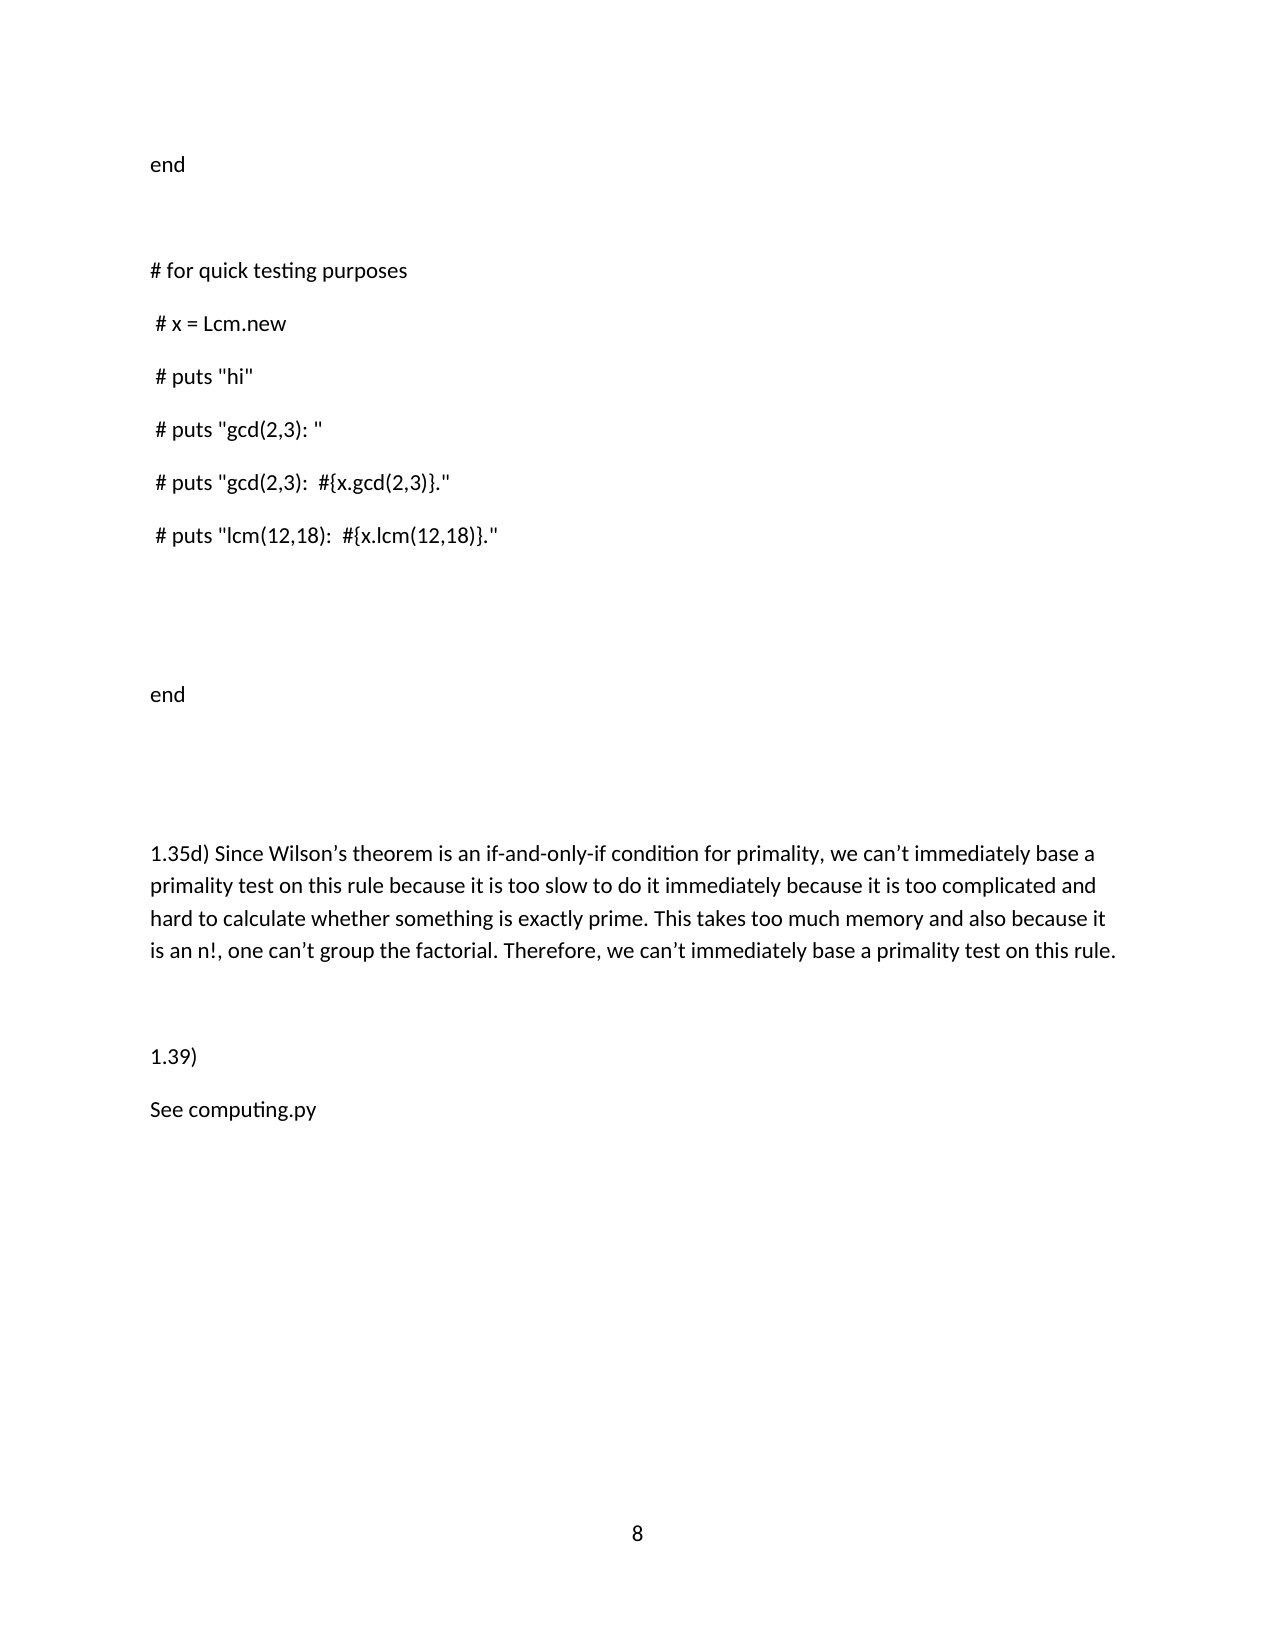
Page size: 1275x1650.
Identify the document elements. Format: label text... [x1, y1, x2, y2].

text end [150, 150, 1125, 178]
text # x = Lcm.new [150, 309, 1125, 337]
text # puts "lcm(12,18): #{x.lcm(12,18)}." [150, 521, 1125, 549]
text 1.35d) Since Wilson’s theorem is an if-and-only-if condition for primality, we can’t immediately base a primality test on this rule because it is too slow to do it immediately because it is too complicated and hard to calculate whether something is exactly prime. This takes too much memory and also because it is an n!, one can’t group the factorial. Therefore, we can’t immediately base a primality test on this rule. [150, 839, 1125, 964]
text # puts "gcd(2,3): " [150, 415, 1125, 443]
text # puts "hi" [150, 362, 1125, 390]
text 1.39) [150, 1042, 1125, 1070]
text See computing.py [150, 1095, 1125, 1123]
text # for quick testing purposes [150, 256, 1125, 284]
text end [150, 680, 1125, 708]
text # puts "gcd(2,3): #{x.gcd(2,3)}." [150, 468, 1125, 496]
